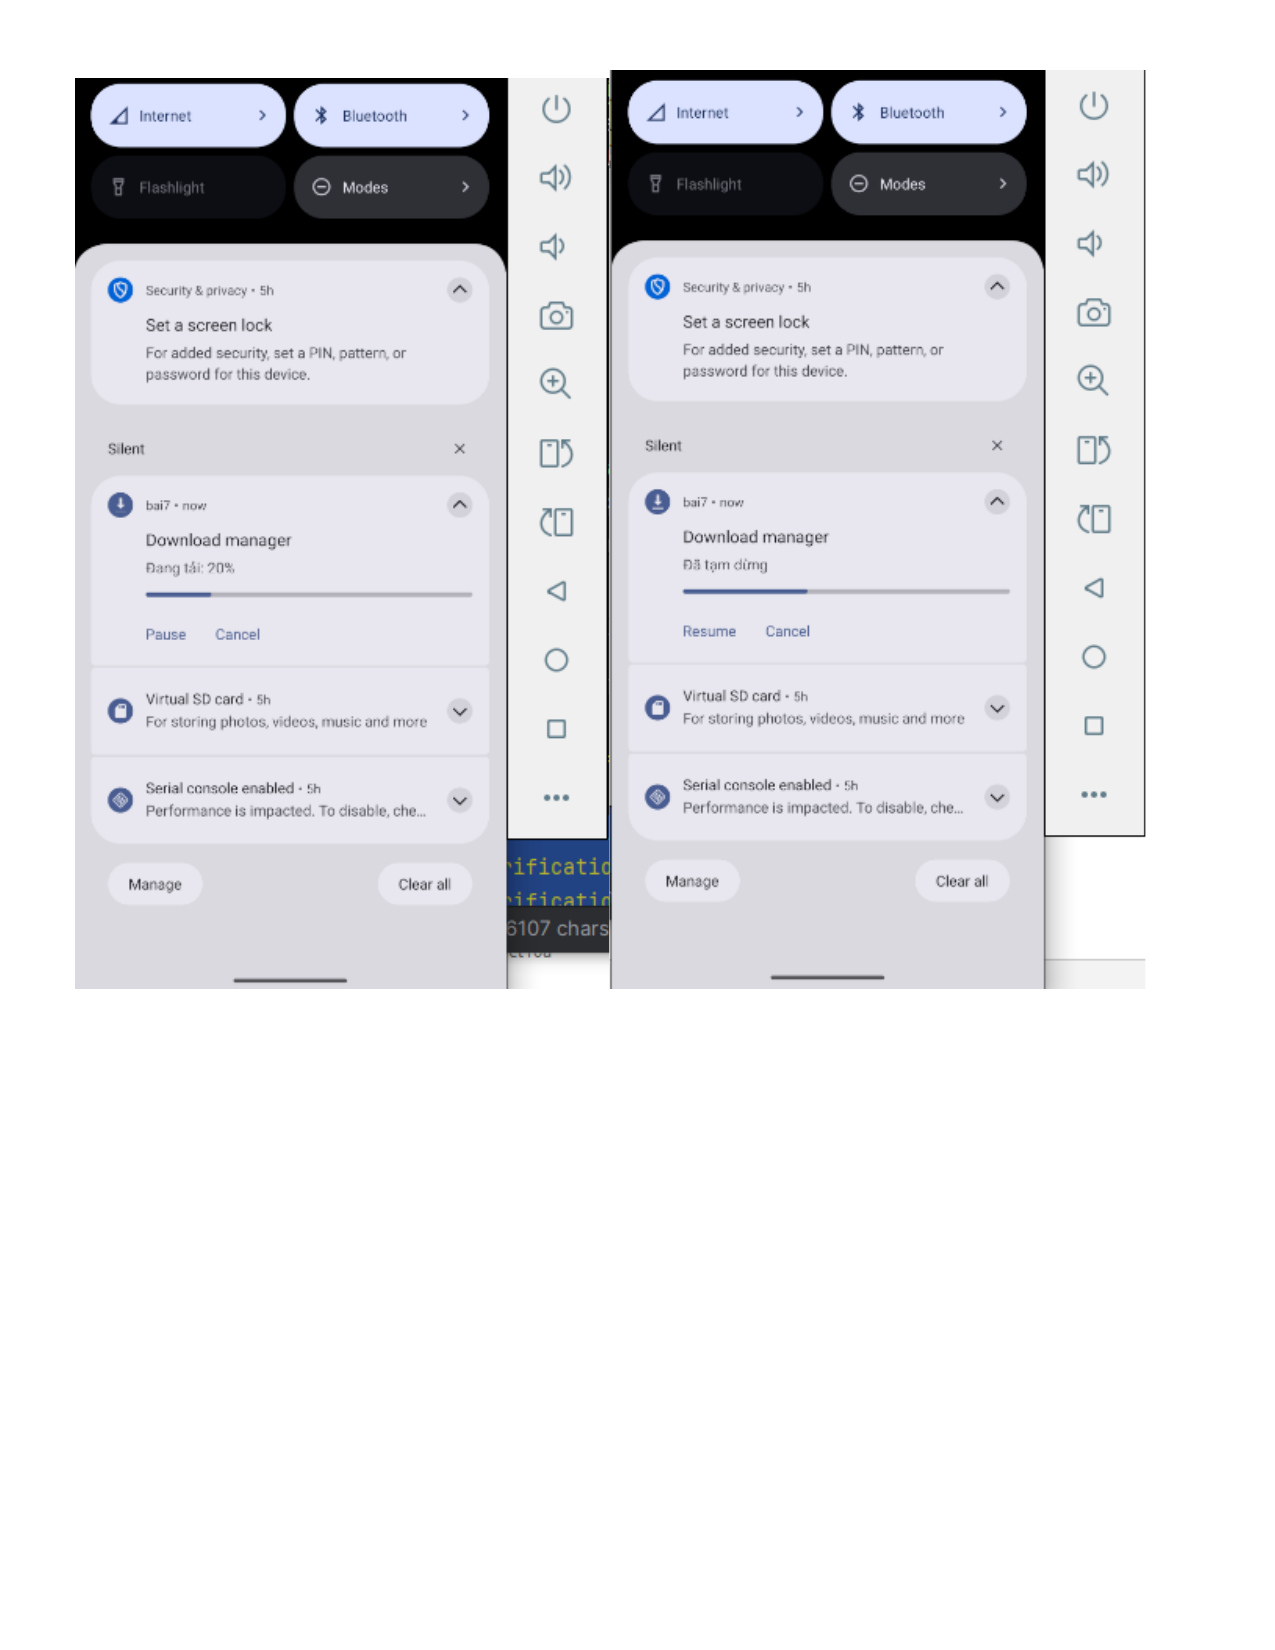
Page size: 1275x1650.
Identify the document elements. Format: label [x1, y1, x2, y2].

picture [75, 70, 1146, 989]
